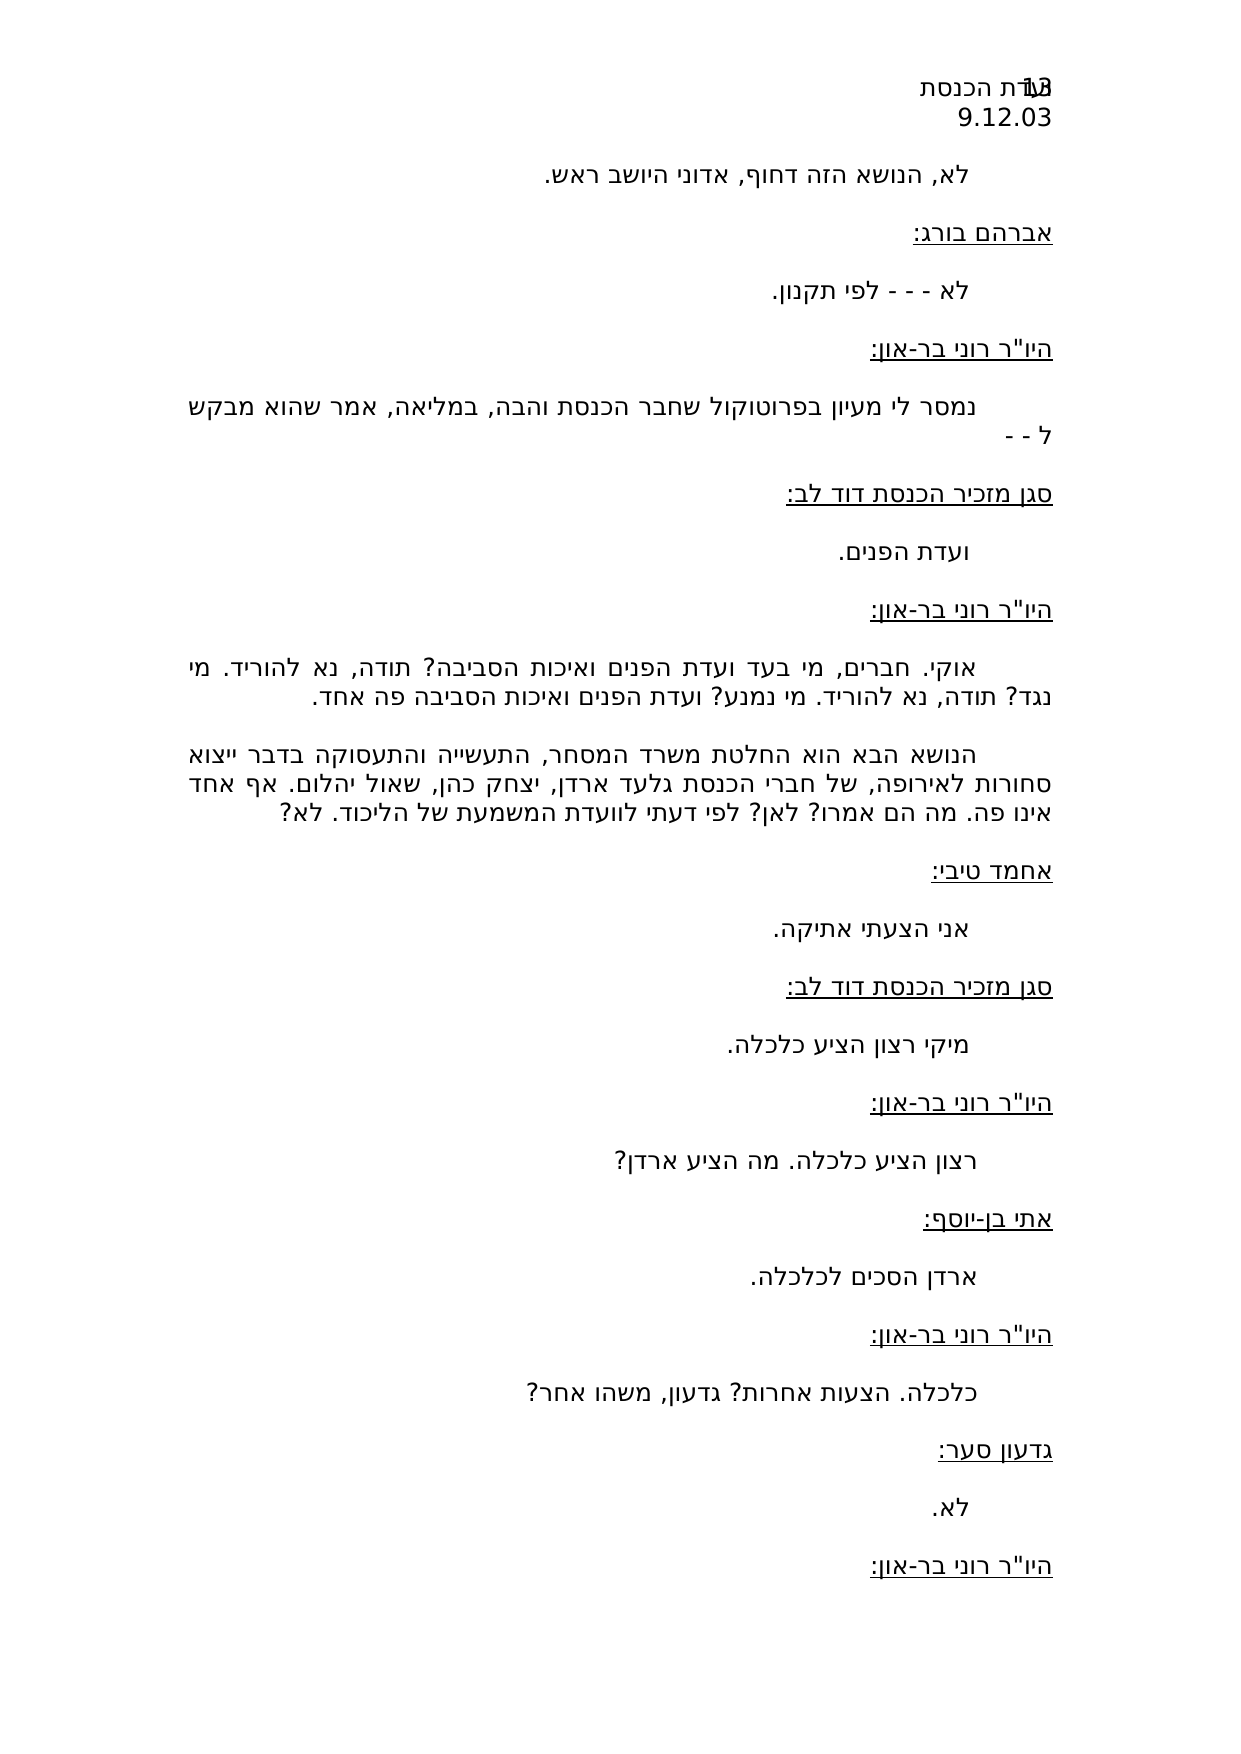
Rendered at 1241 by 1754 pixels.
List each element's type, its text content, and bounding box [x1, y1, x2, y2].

text היו"ר רוני בר-און: [187, 1088, 1053, 1117]
text רצון הציע כלכלה. מה הציע ארדן? [187, 1146, 1053, 1175]
text מיקי רצון הציע כלכלה. [187, 1030, 1053, 1059]
text ועדת הפנים. [187, 537, 1053, 566]
text היו"ר רוני בר-און: [187, 1551, 1053, 1581]
text נמסר לי מעיון בפרוטוקול שחבר הכנסת והבה, במליאה, אמר שהוא מבקש ל - - [187, 392, 1053, 451]
text הנושא הבא הוא החלטת משרד המסחר, התעשייה והתעסוקה בדבר ייצוא סחורות לאירופה, של חברי הכנסת גלעד ארדן, יצחק כהן, שאול יהלום. אף אחד אינו פה. מה הם אמרו? לאן? לפי דעתי לוועדת המשמעת של הליכוד. לא? [187, 740, 1053, 828]
text היו"ר רוני בר-און: [187, 334, 1053, 363]
text גדעון סער: [187, 1436, 1053, 1465]
text היו"ר רוני בר-און: [187, 595, 1053, 624]
text סגן מזכיר הכנסת דוד לב: [187, 972, 1053, 1001]
text אתי בן-יוסף: [187, 1204, 1053, 1233]
text לא, הנושא הזה דחוף, אדוני היושב ראש. [187, 161, 1053, 190]
text אני הצעתי אתיקה. [187, 914, 1053, 943]
text כלכלה. הצעות אחרות? גדעון, משהו אחר? [187, 1378, 1053, 1407]
text לא. [187, 1493, 1053, 1523]
text לא - - - לפי תקנון. [187, 276, 1053, 306]
text אברהם בורג: [187, 218, 1053, 248]
text ארדן הסכים לכלכלה. [187, 1262, 1053, 1291]
text היו"ר רוני בר-און: [187, 1320, 1053, 1349]
text אחמד טיבי: [187, 856, 1053, 886]
text סגן מזכיר הכנסת דוד לב: [187, 479, 1053, 508]
text אוקי. חברים, מי בעד ועדת הפנים ואיכות הסביבה? תודה, נא להוריד. מי נגד? תודה, נא להוריד. מי נמנע? ועדת הפנים ואיכות הסביבה פה אחד. [187, 653, 1053, 711]
